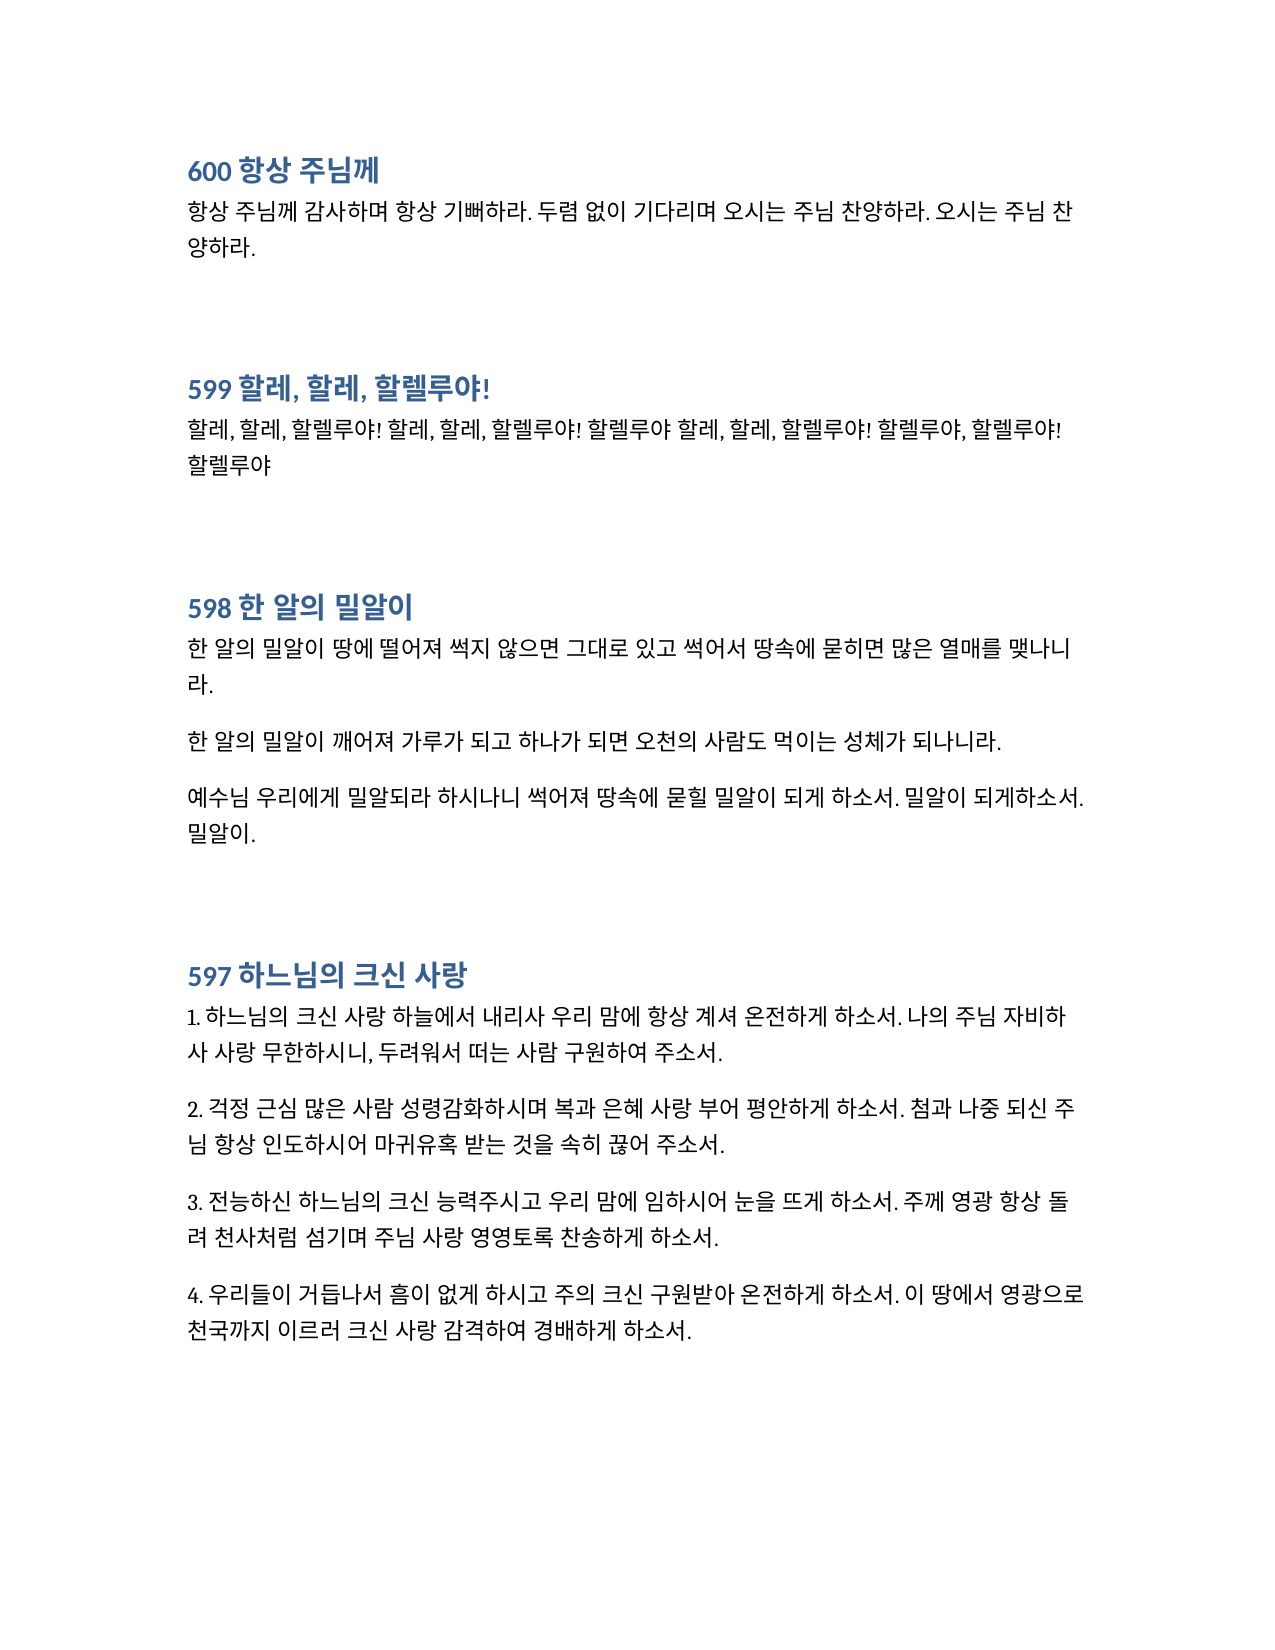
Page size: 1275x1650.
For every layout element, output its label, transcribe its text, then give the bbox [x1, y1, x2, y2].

subtitle 598 한 알의 밀알이 [187, 587, 1087, 627]
text 한 알의 밀알이 땅에 떨어져 썩지 않으면 그대로 있고 썩어서 땅속에 묻히면 많은 열매를 맺나니라. [187, 633, 1087, 700]
text 4. 우리들이 거듭나서 흠이 없게 하시고 주의 크신 구원받아 온전하게 하소서. 이 땅에서 영광으로 천국까지 이르러 크신 사랑 감격하여 경배하게 하소서. [187, 1279, 1087, 1346]
text 2. 걱정 근심 많은 사람 성령감화하시며 복과 은혜 사랑 부어 평안하게 하소서. 첨과 나중 되신 주님 항상 인도하시어 마귀유혹 받는 것을 속히 끊어 주소서. [187, 1093, 1087, 1161]
text 할레, 할레, 할렐루야! 할레, 할레, 할렐루야! 할렐루야 할레, 할레, 할렐루야! 할렐루야, 할렐루야! 할렐루야 [187, 414, 1087, 481]
text 1. 하느님의 크신 사랑 하늘에서 내리사 우리 맘에 항상 계셔 온전하게 하소서. 나의 주님 자비하사 사랑 무한하시니, 두려워서 떠는 사람 구원하여 주소서. [187, 1001, 1087, 1068]
text 항상 주님께 감사하며 항상 기뻐하라. 두렴 없이 기다리며 오시는 주님 찬양하라. 오시는 주님 찬양하라. [187, 196, 1087, 263]
text 한 알의 밀알이 깨어져 가루가 되고 하나가 되면 오천의 사람도 먹이는 성체가 되나니라. [187, 725, 1087, 757]
subtitle 597 하느님의 크신 사랑 [187, 955, 1087, 995]
subtitle 600 항상 주님께 [187, 150, 1087, 190]
text 3. 전능하신 하느님의 크신 능력주시고 우리 맘에 임하시어 눈을 뜨게 하소서. 주께 영광 항상 돌려 천사처럼 섬기며 주님 사랑 영영토록 찬송하게 하소서. [187, 1186, 1087, 1253]
subtitle 599 할레, 할레, 할렐루야! [187, 368, 1087, 408]
text 예수님 우리에게 밀알되라 하시나니 썩어져 땅속에 묻힐 밀알이 되게 하소서. 밀알이 되게하소서. 밀알이. [187, 782, 1087, 849]
